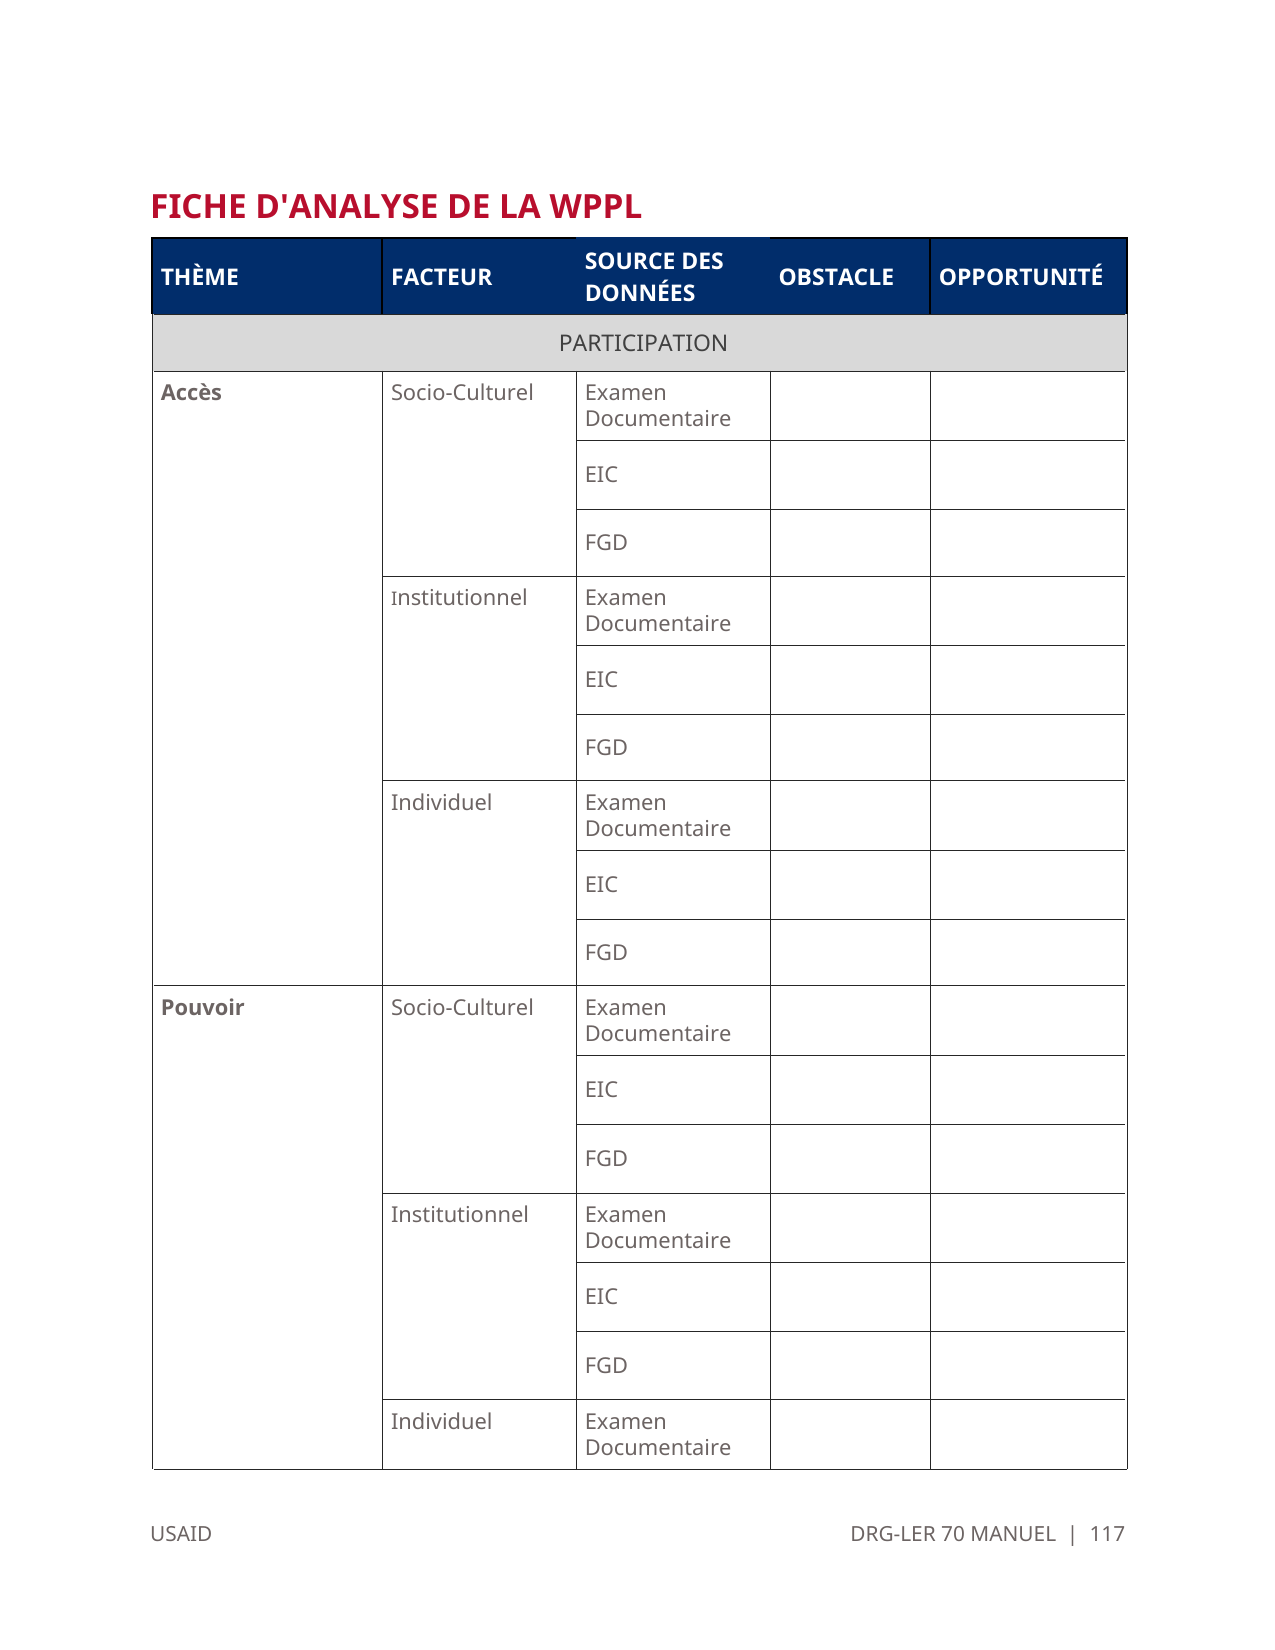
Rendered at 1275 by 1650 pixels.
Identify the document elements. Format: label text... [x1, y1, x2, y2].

table_cell [771, 1125, 930, 1192]
table_cell [931, 850, 1127, 919]
table_cell [771, 986, 930, 1055]
table_cell Examen Documentaire [577, 986, 770, 1055]
table_cell EIC [577, 441, 770, 509]
table_cell Accès [153, 372, 382, 985]
table_cell Examen Documentaire [577, 577, 770, 645]
table_cell EIC [577, 646, 770, 714]
table_cell Examen Documentaire [577, 1194, 770, 1262]
table_cell [771, 1194, 930, 1262]
table_cell [931, 371, 1127, 440]
table_cell [771, 715, 930, 780]
table_cell Socio-Culturel [383, 372, 576, 576]
table_cell FGD [577, 510, 770, 576]
table_cell [771, 851, 930, 919]
table_cell [771, 1056, 930, 1124]
table_cell [771, 1400, 930, 1469]
table_header SOURCE DES DONNÉES [576, 237, 770, 314]
table_cell FGD [577, 715, 770, 780]
table_cell EIC [577, 1056, 770, 1124]
table_cell [931, 1124, 1127, 1192]
table_cell Socio-Culturel [383, 986, 576, 1192]
table_cell [931, 1055, 1127, 1124]
table_header FACTEUR [383, 239, 576, 314]
table_cell [931, 1262, 1127, 1331]
table_cell EIC [577, 851, 770, 919]
table_cell [931, 645, 1127, 714]
table_cell [771, 920, 930, 985]
table_cell [931, 1193, 1127, 1262]
table_cell FGD [577, 1125, 770, 1192]
table_cell [771, 646, 930, 714]
table_cell Institutionnel [383, 1194, 576, 1399]
table_cell [771, 1332, 930, 1399]
table_cell Institutionnel [383, 577, 576, 780]
table_cell [931, 509, 1127, 576]
table_cell [931, 780, 1127, 850]
table_cell [771, 372, 930, 440]
table_cell [931, 1331, 1127, 1399]
table_cell FGD [577, 920, 770, 985]
subtitle FICHE D'ANALYSE DE LA WPPL [150, 183, 1125, 229]
table_cell [771, 577, 930, 645]
table_cell Individuel [383, 781, 576, 985]
table_header OBSTACLE [770, 239, 929, 314]
table_cell [931, 919, 1127, 985]
table_cell Individuel [383, 1400, 576, 1469]
table_cell [771, 510, 930, 576]
table_cell EIC [577, 1263, 770, 1331]
table_cell [771, 1263, 930, 1331]
table_cell FGD [577, 1332, 770, 1399]
table_cell [771, 781, 930, 850]
table_cell Examen Documentaire [577, 781, 770, 850]
table_header OPPORTUNITÉ [931, 239, 1126, 314]
table_cell [931, 1399, 1127, 1469]
table_cell [771, 441, 930, 509]
table_cell Examen Documentaire [577, 372, 770, 440]
table_cell [931, 985, 1127, 1055]
table_cell Pouvoir [153, 986, 382, 1469]
table_cell Examen Documentaire [577, 1400, 770, 1469]
table_cell Participation [153, 314, 1127, 371]
table_cell [931, 576, 1127, 645]
table_header THÈME [153, 239, 381, 314]
table_cell [931, 714, 1127, 780]
table_cell [931, 440, 1127, 509]
